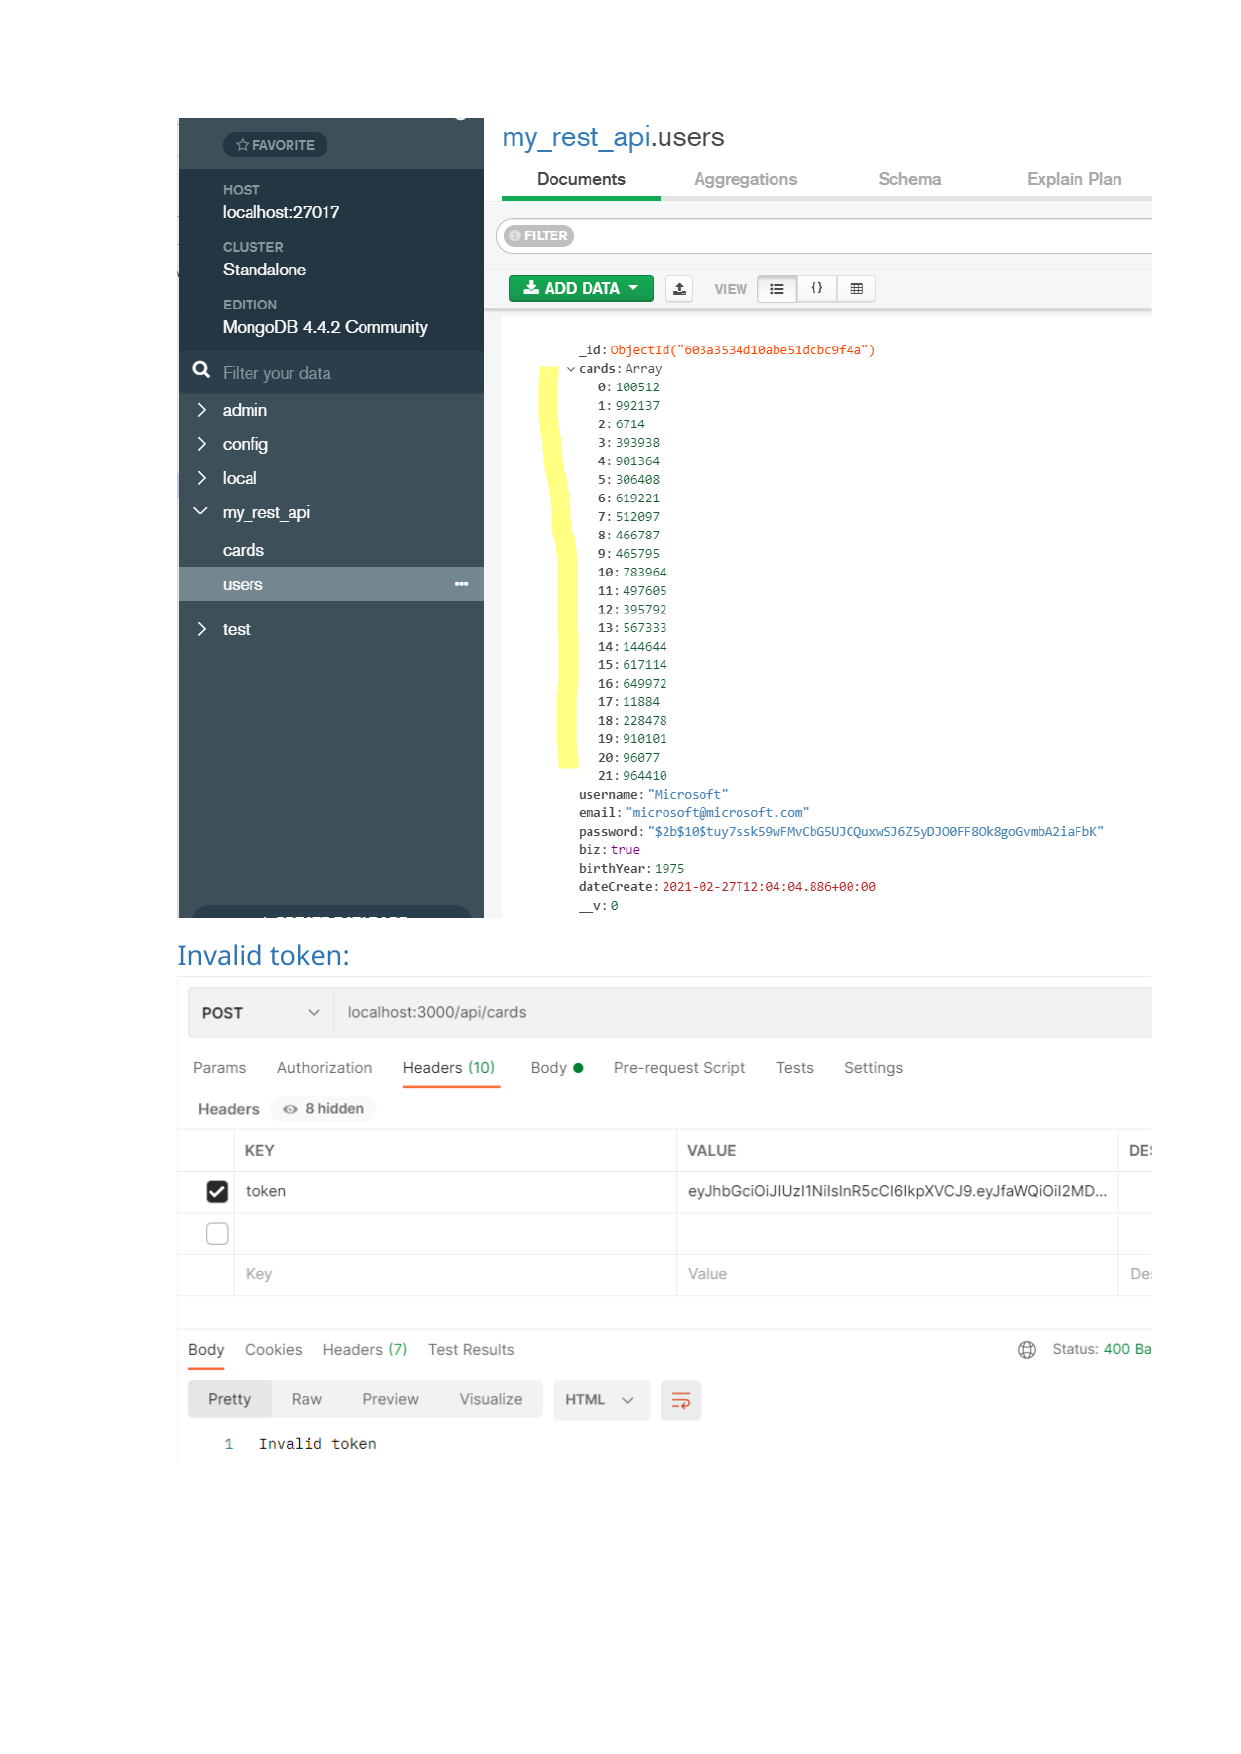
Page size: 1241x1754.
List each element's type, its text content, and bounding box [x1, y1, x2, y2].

picture [177, 976, 1152, 1461]
subtitle Invalid token: [177, 936, 1152, 973]
picture [177, 118, 1152, 918]
